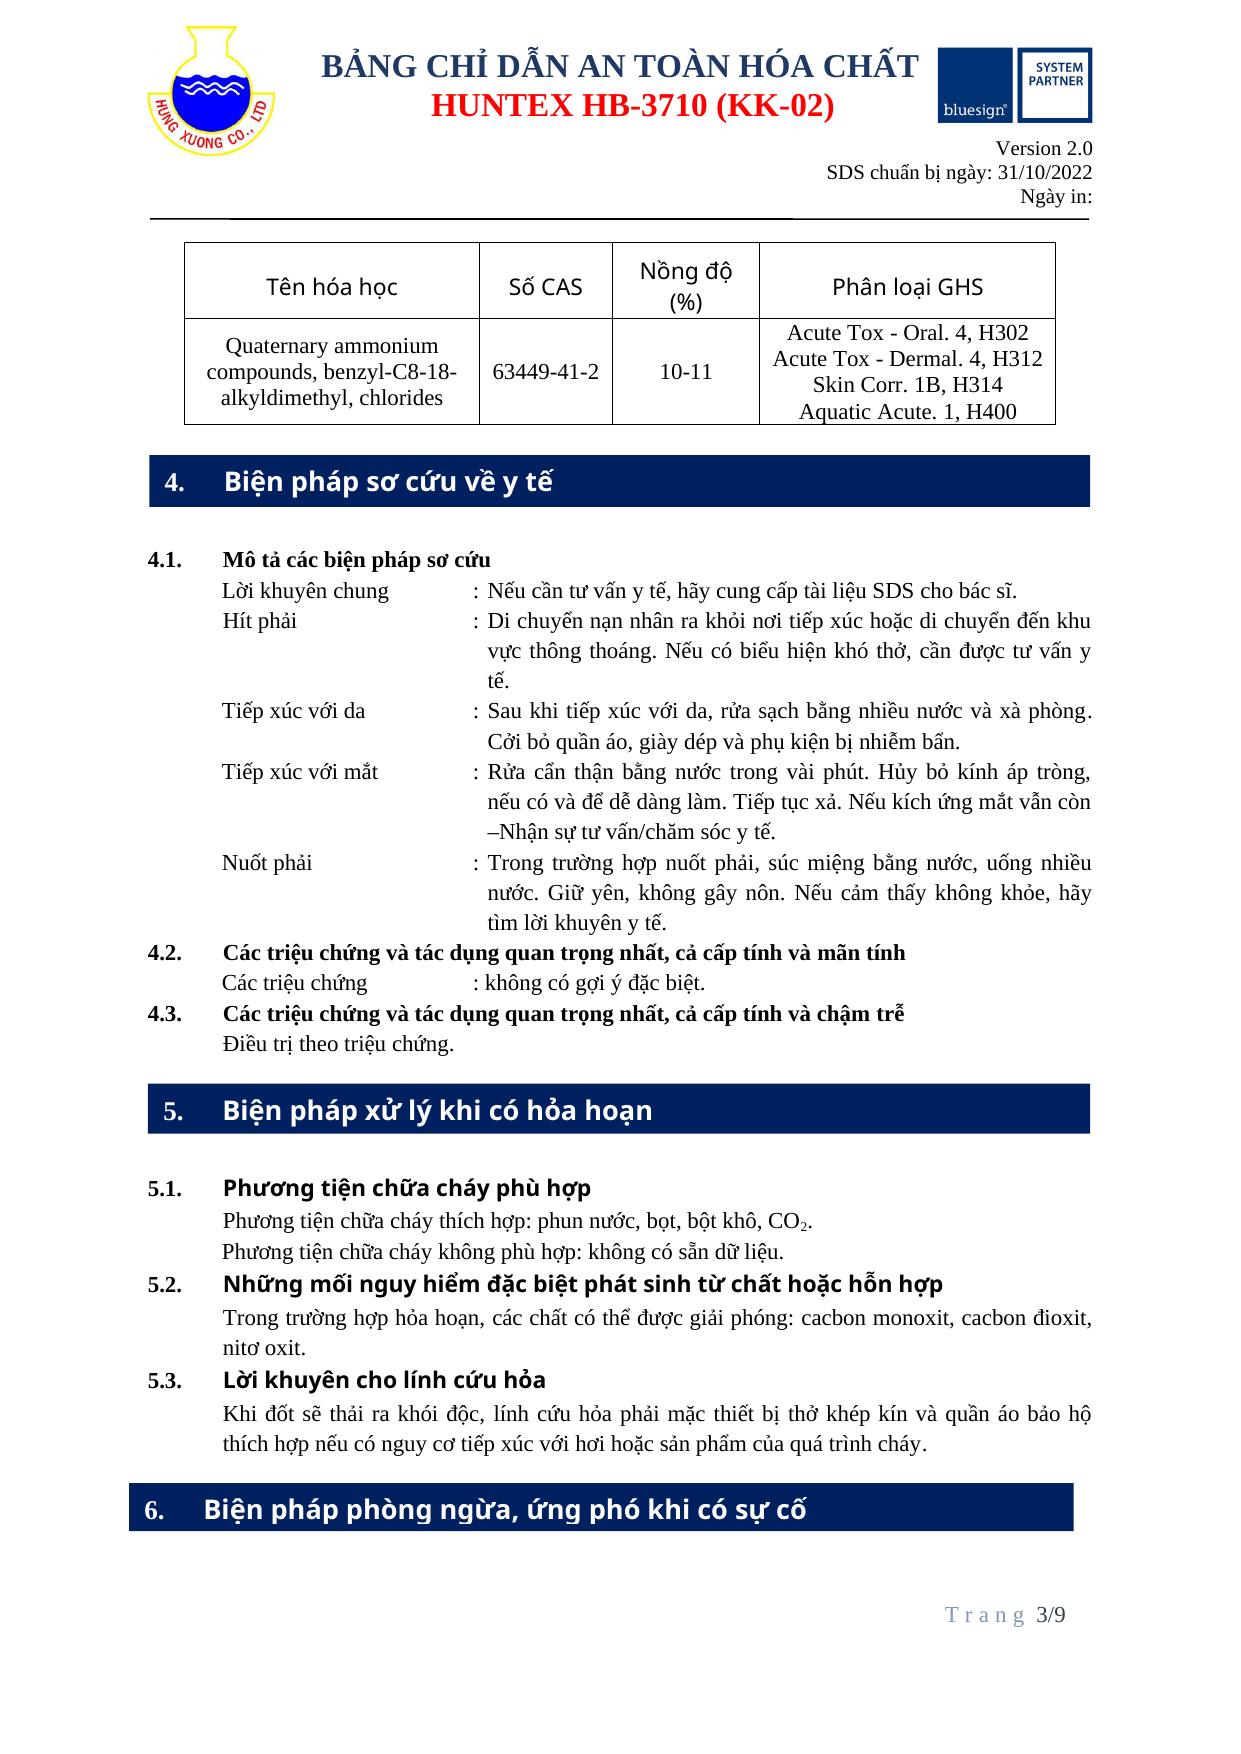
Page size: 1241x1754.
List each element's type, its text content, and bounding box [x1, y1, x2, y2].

text Phương tiện chữa cháy không phù hợp: không có sẵn dữ liệu. [173, 1238, 1092, 1264]
table_header Phân loại GHS [760, 243, 1055, 318]
text 4.3. Các triệu chứng và tác dụng quan trọng nhất, cả cấp tính và chậm trễ [148, 999, 1092, 1026]
text Nuốt phải : Trong trường hợp nuốt phải, súc miệng bằng nước, uống nhiều nước. Giữ yên, không gây nôn. Nếu cảm thấy không khỏe, hãy tìm lời khuyên y tế. [222, 848, 1092, 935]
text Các triệu chứng : không có gợi ý đặc biệt. [148, 969, 1092, 996]
text Lời khuyên chung : Nếu cần tư vấn y tế, hãy cung cấp tài liệu SDS cho bác sĩ. [148, 577, 1092, 603]
table_header Số CAS [480, 243, 612, 318]
table_cell Acute Tox - Oral. 4, H302 Acute Tox - Dermal. 4, H312 Skin Corr. 1B, H314 Aquatic Acute. 1, H400 [760, 319, 1055, 424]
text Điều trị theo triệu chứng. [148, 1030, 1092, 1056]
text Trong trường hợp hỏa hoạn, các chất có thể được giải phóng: cacbon monoxit, cacbon đioxit, nitơ oxit. [223, 1304, 1092, 1360]
text Khi đốt sẽ thải ra khói độc, lính cứu hỏa phải mặc thiết bị thở khép kín và quần áo bảo hộ thích hợp nếu có nguy cơ tiếp xúc với hơi hoặc sản phẩm của quá trình cháy. [148, 1400, 1092, 1457]
text Phương tiện chữa cháy thích hợp: phun nước, bọt, bột khô, CO2. [173, 1207, 1092, 1234]
table_cell 10-11 [613, 319, 759, 424]
text 4.1. Mô tả các biện pháp sơ cứu [148, 546, 1092, 573]
text Tiếp xúc với mắt : Rửa cẩn thận bằng nước trong vài phút. Hủy bỏ kính áp tròng, nếu có và để dễ dàng làm. Tiếp tục xả. Nếu kích ứng mắt vẫn còn –Nhận sự tư vấn/chăm sóc y tế. [222, 758, 1092, 845]
picture [937, 45, 1093, 125]
text 4.2. Các triệu chứng và tác dụng quan trọng nhất, cả cấp tính và mãn tính [148, 939, 1092, 966]
table_header Nồng độ (%) [613, 243, 759, 318]
table_cell Quaternary ammonium compounds, benzyl-C8-18-alkyldimethyl, chlorides [185, 319, 479, 424]
text 5.3. Lời khuyên cho lính cứu hỏa [148, 1364, 1092, 1396]
text 5.1. Phương tiện chữa cháy phù hợp [148, 1172, 1092, 1203]
picture [147, 26, 275, 156]
text 5.2. Những mối nguy hiểm đặc biệt phát sinh từ chất hoặc hỗn hợp [148, 1268, 1092, 1299]
table_header Tên hóa học [185, 243, 479, 318]
text Tiếp xúc với da : Sau khi tiếp xúc với da, rửa sạch bằng nhiều nước và xà phòng. Cởi bỏ quần áo, giày dép và phụ kiện bị nhiễm bẩn. [222, 697, 1092, 754]
text Hít phải : Di chuyển nạn nhân ra khỏi nơi tiếp xúc hoặc di chuyển đến khu vực thông thoáng. Nếu có biểu hiện khó thở, cần được tư vấn y tế. [223, 607, 1092, 694]
table_cell 63449-41-2 [480, 319, 612, 424]
